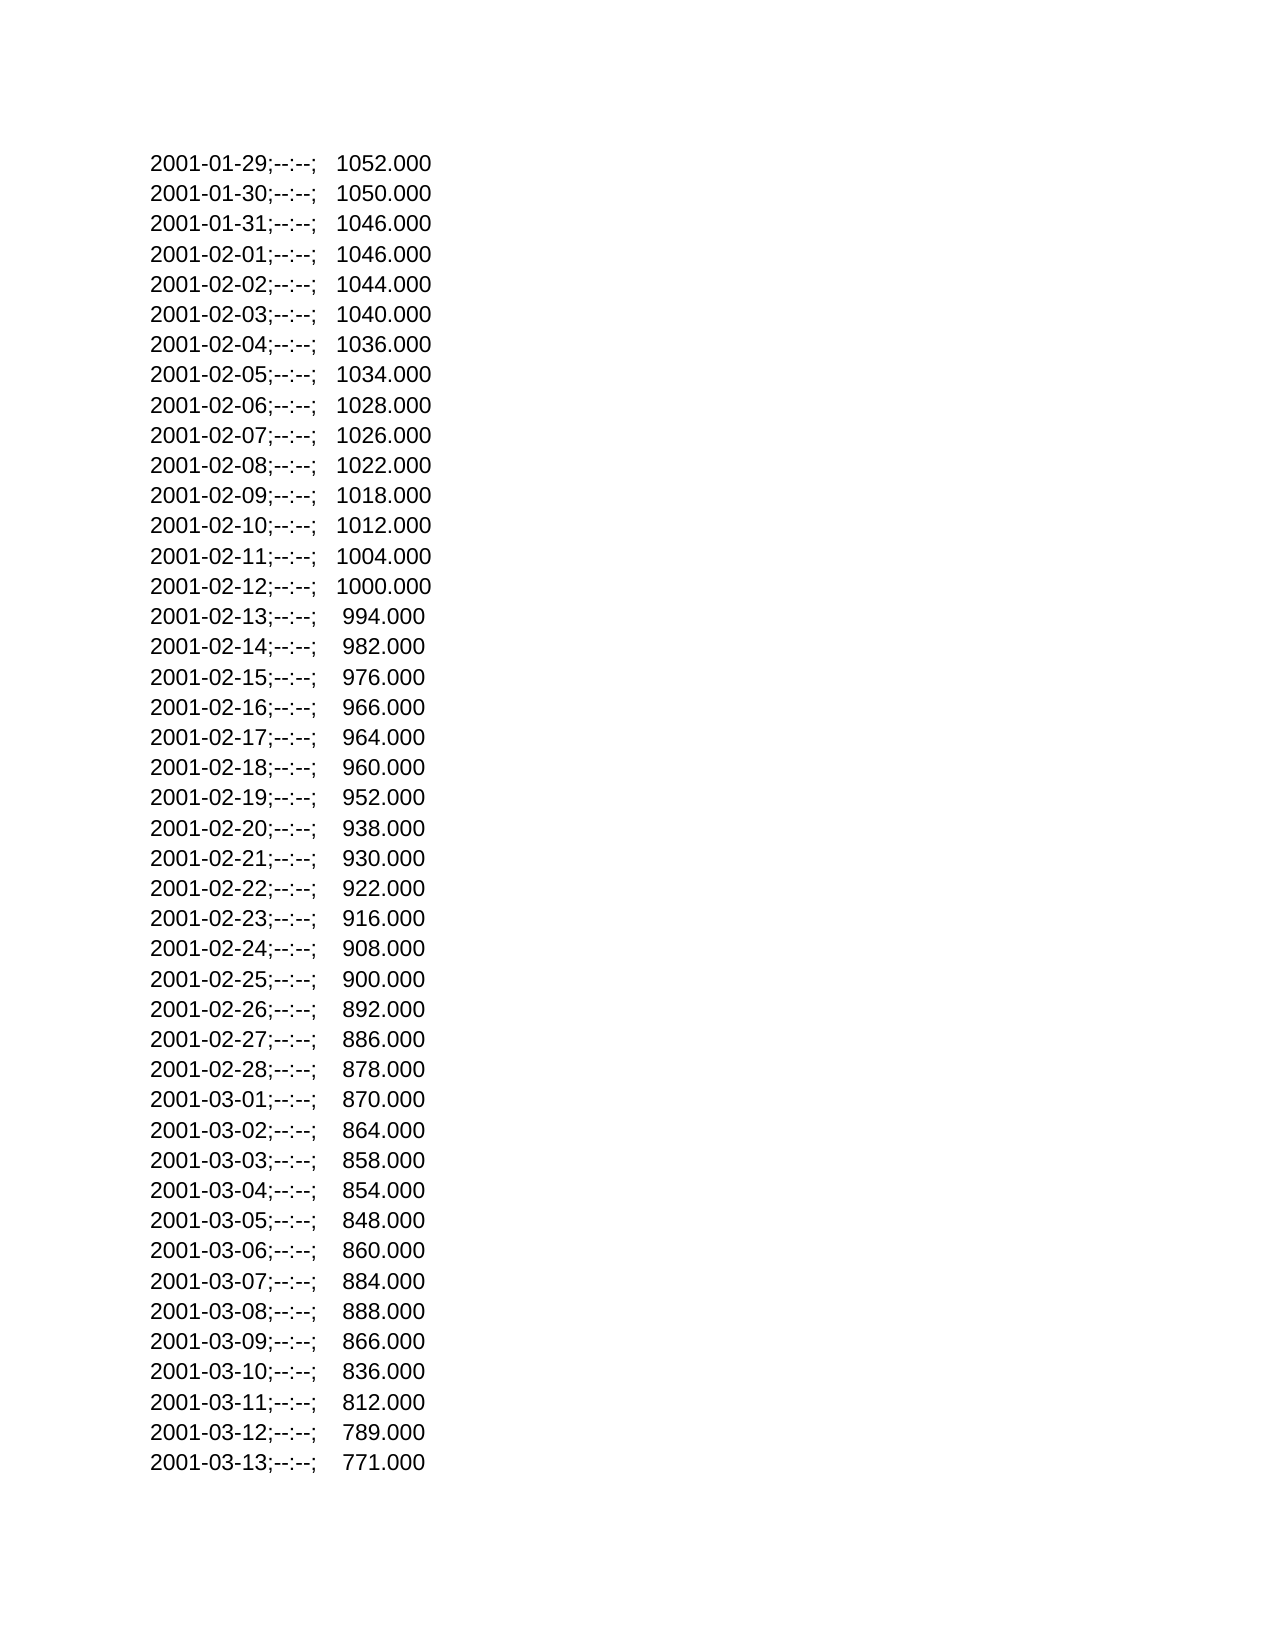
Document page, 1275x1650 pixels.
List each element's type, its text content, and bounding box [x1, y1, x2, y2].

text 2001-02-09;--:--; 1018.000 [150, 482, 1125, 509]
text 2001-02-25;--:--; 900.000 [150, 966, 1125, 992]
text 2001-01-29;--:--; 1052.000 [150, 150, 1125, 176]
text 2001-02-22;--:--; 922.000 [150, 875, 1125, 901]
text 2001-02-12;--:--; 1000.000 [150, 573, 1125, 599]
text 2001-02-07;--:--; 1026.000 [150, 422, 1125, 448]
text 2001-03-10;--:--; 836.000 [150, 1358, 1125, 1385]
text 2001-02-27;--:--; 886.000 [150, 1026, 1125, 1052]
text 2001-03-11;--:--; 812.000 [150, 1388, 1125, 1415]
text 2001-02-15;--:--; 976.000 [150, 663, 1125, 690]
text 2001-02-06;--:--; 1028.000 [150, 392, 1125, 418]
text 2001-02-03;--:--; 1040.000 [150, 301, 1125, 327]
text 2001-02-05;--:--; 1034.000 [150, 361, 1125, 388]
text 2001-02-08;--:--; 1022.000 [150, 452, 1125, 478]
text 2001-02-19;--:--; 952.000 [150, 784, 1125, 811]
text 2001-03-05;--:--; 848.000 [150, 1207, 1125, 1234]
text 2001-02-13;--:--; 994.000 [150, 603, 1125, 629]
text 2001-03-07;--:--; 884.000 [150, 1268, 1125, 1294]
text 2001-03-04;--:--; 854.000 [150, 1177, 1125, 1203]
text 2001-02-17;--:--; 964.000 [150, 724, 1125, 750]
text 2001-02-21;--:--; 930.000 [150, 845, 1125, 871]
text 2001-02-18;--:--; 960.000 [150, 754, 1125, 781]
text 2001-03-12;--:--; 789.000 [150, 1419, 1125, 1445]
text 2001-02-16;--:--; 966.000 [150, 694, 1125, 720]
text 2001-03-03;--:--; 858.000 [150, 1147, 1125, 1173]
text 2001-03-06;--:--; 860.000 [150, 1237, 1125, 1264]
text 2001-03-01;--:--; 870.000 [150, 1086, 1125, 1113]
text 2001-02-14;--:--; 982.000 [150, 633, 1125, 660]
text 2001-02-24;--:--; 908.000 [150, 935, 1125, 962]
text 2001-02-26;--:--; 892.000 [150, 996, 1125, 1022]
text 2001-02-28;--:--; 878.000 [150, 1056, 1125, 1083]
text 2001-02-10;--:--; 1012.000 [150, 512, 1125, 539]
text 2001-03-08;--:--; 888.000 [150, 1298, 1125, 1324]
text 2001-02-20;--:--; 938.000 [150, 814, 1125, 841]
text 2001-02-11;--:--; 1004.000 [150, 543, 1125, 569]
text 2001-03-02;--:--; 864.000 [150, 1117, 1125, 1143]
text 2001-02-04;--:--; 1036.000 [150, 331, 1125, 358]
text 2001-02-02;--:--; 1044.000 [150, 271, 1125, 297]
text 2001-01-30;--:--; 1050.000 [150, 180, 1125, 207]
text 2001-02-23;--:--; 916.000 [150, 905, 1125, 932]
text 2001-01-31;--:--; 1046.000 [150, 210, 1125, 237]
text 2001-03-09;--:--; 866.000 [150, 1328, 1125, 1354]
text 2001-02-01;--:--; 1046.000 [150, 241, 1125, 267]
text 2001-03-13;--:--; 771.000 [150, 1449, 1125, 1475]
